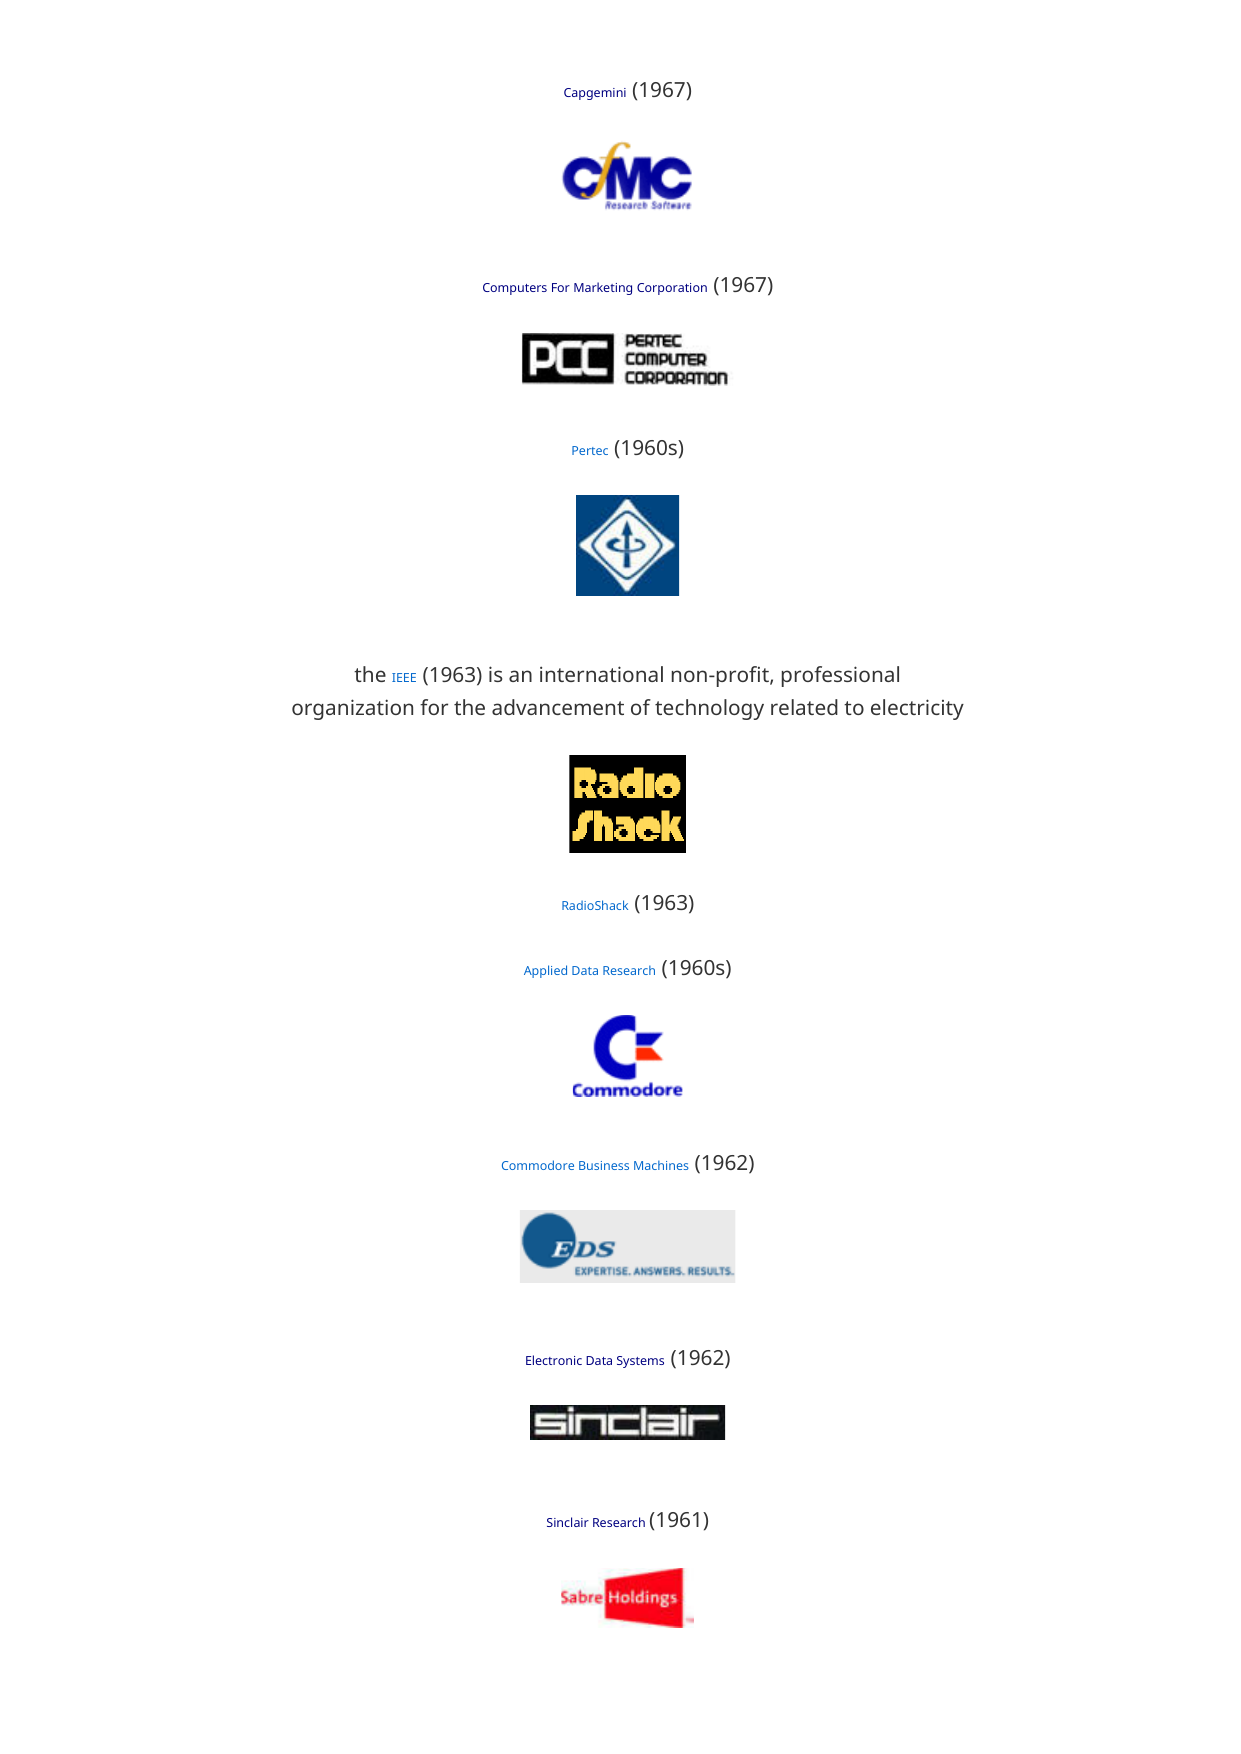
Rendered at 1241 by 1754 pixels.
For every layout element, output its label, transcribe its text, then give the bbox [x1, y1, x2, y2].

picture [572, 1015, 683, 1097]
picture [521, 333, 734, 386]
text Commodore Business Machines (1962) [74, 1146, 1181, 1178]
text Capgemini (1967) [74, 73, 1181, 106]
text Computers For Marketing Corporation (1967) [74, 268, 1181, 301]
picture [519, 1210, 736, 1283]
text RadioShack (1963) [74, 886, 1181, 918]
text Electronic Data Systems (1962) [74, 1341, 1181, 1373]
text the IEEE (1963) is an international non-profit, professional [74, 658, 1181, 691]
text Pertec (1960s) [74, 431, 1181, 463]
text organization for the advancement of technology related to electricity [74, 691, 1181, 723]
picture [561, 1568, 694, 1628]
text Applied Data Research (1960s) [74, 951, 1181, 983]
picture [569, 755, 686, 853]
picture [530, 1405, 725, 1440]
text Sinclair Research (1961) [74, 1503, 1181, 1536]
picture [560, 138, 695, 214]
picture [576, 495, 680, 596]
